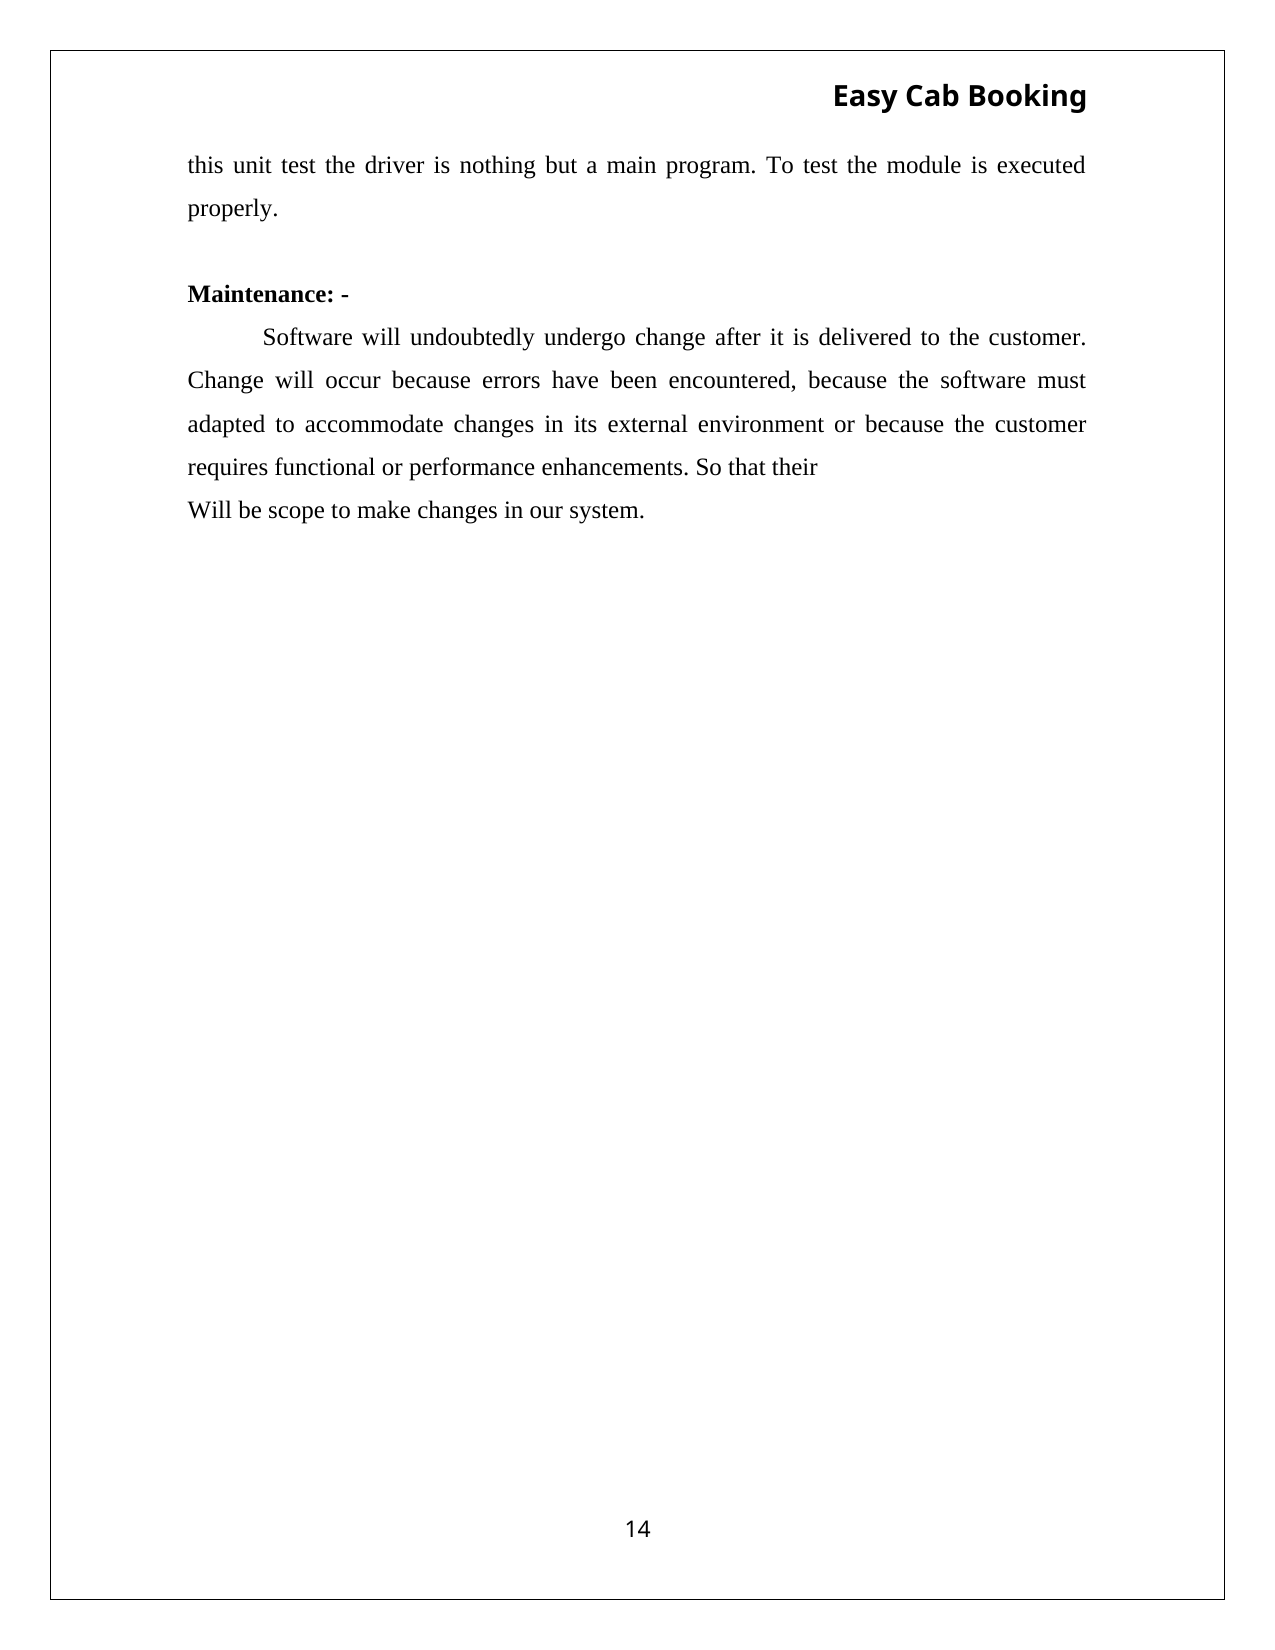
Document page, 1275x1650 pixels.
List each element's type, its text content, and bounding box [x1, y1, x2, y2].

text Maintenance: - [187, 279, 1087, 308]
text Software will undoubtedly undergo change after it is delivered to the customer. Change will occur because errors have been encountered, because the software must adapted to accommodate changes in its external environment or because the customer requires functional or performance enhancements. So that their [187, 322, 1087, 481]
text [187, 150, 1087, 222]
text Will be scope to make changes in our system. [187, 495, 1087, 524]
